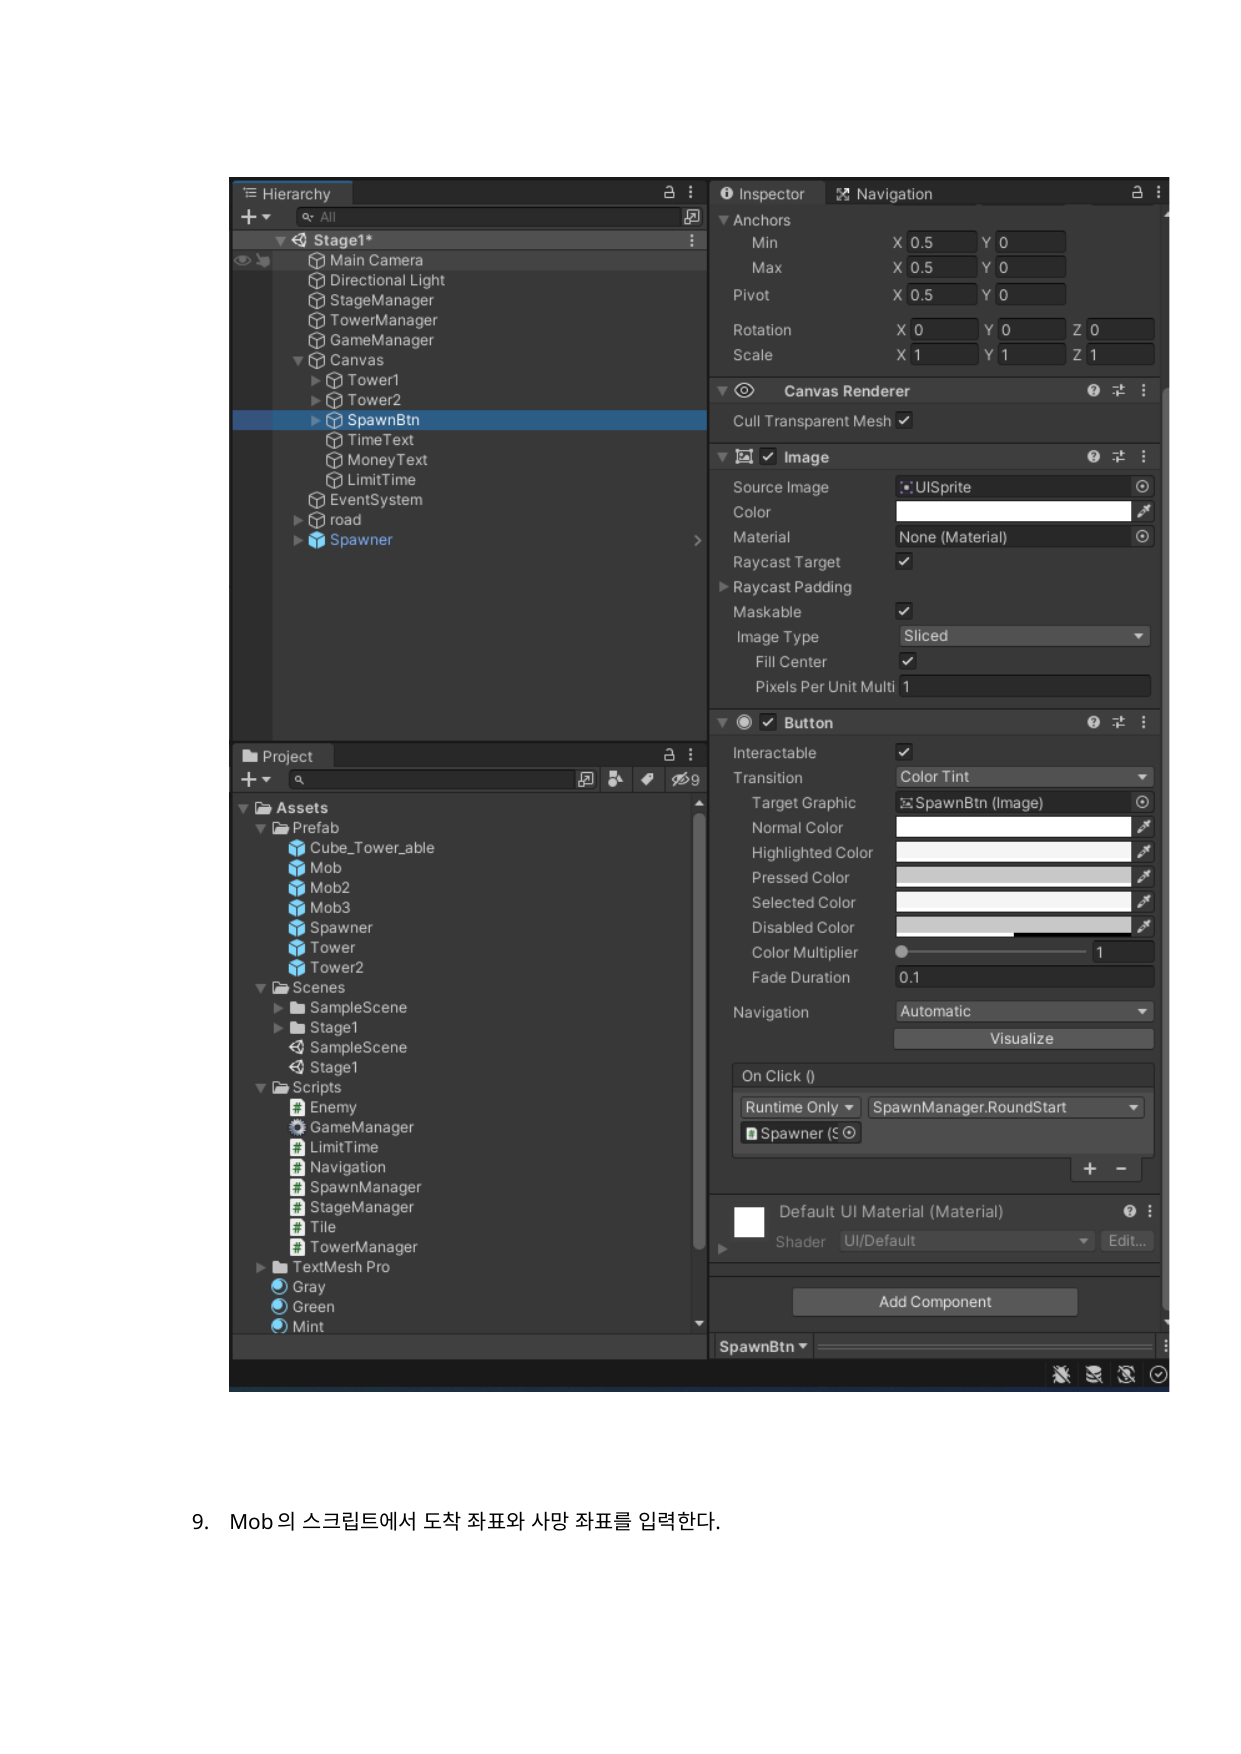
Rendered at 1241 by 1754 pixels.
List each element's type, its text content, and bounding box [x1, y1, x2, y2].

picture [229, 177, 1170, 1392]
list Mob의 스크립트에서 도착 좌표와 사망 좌표를 입력한다. [192, 1505, 1090, 1536]
